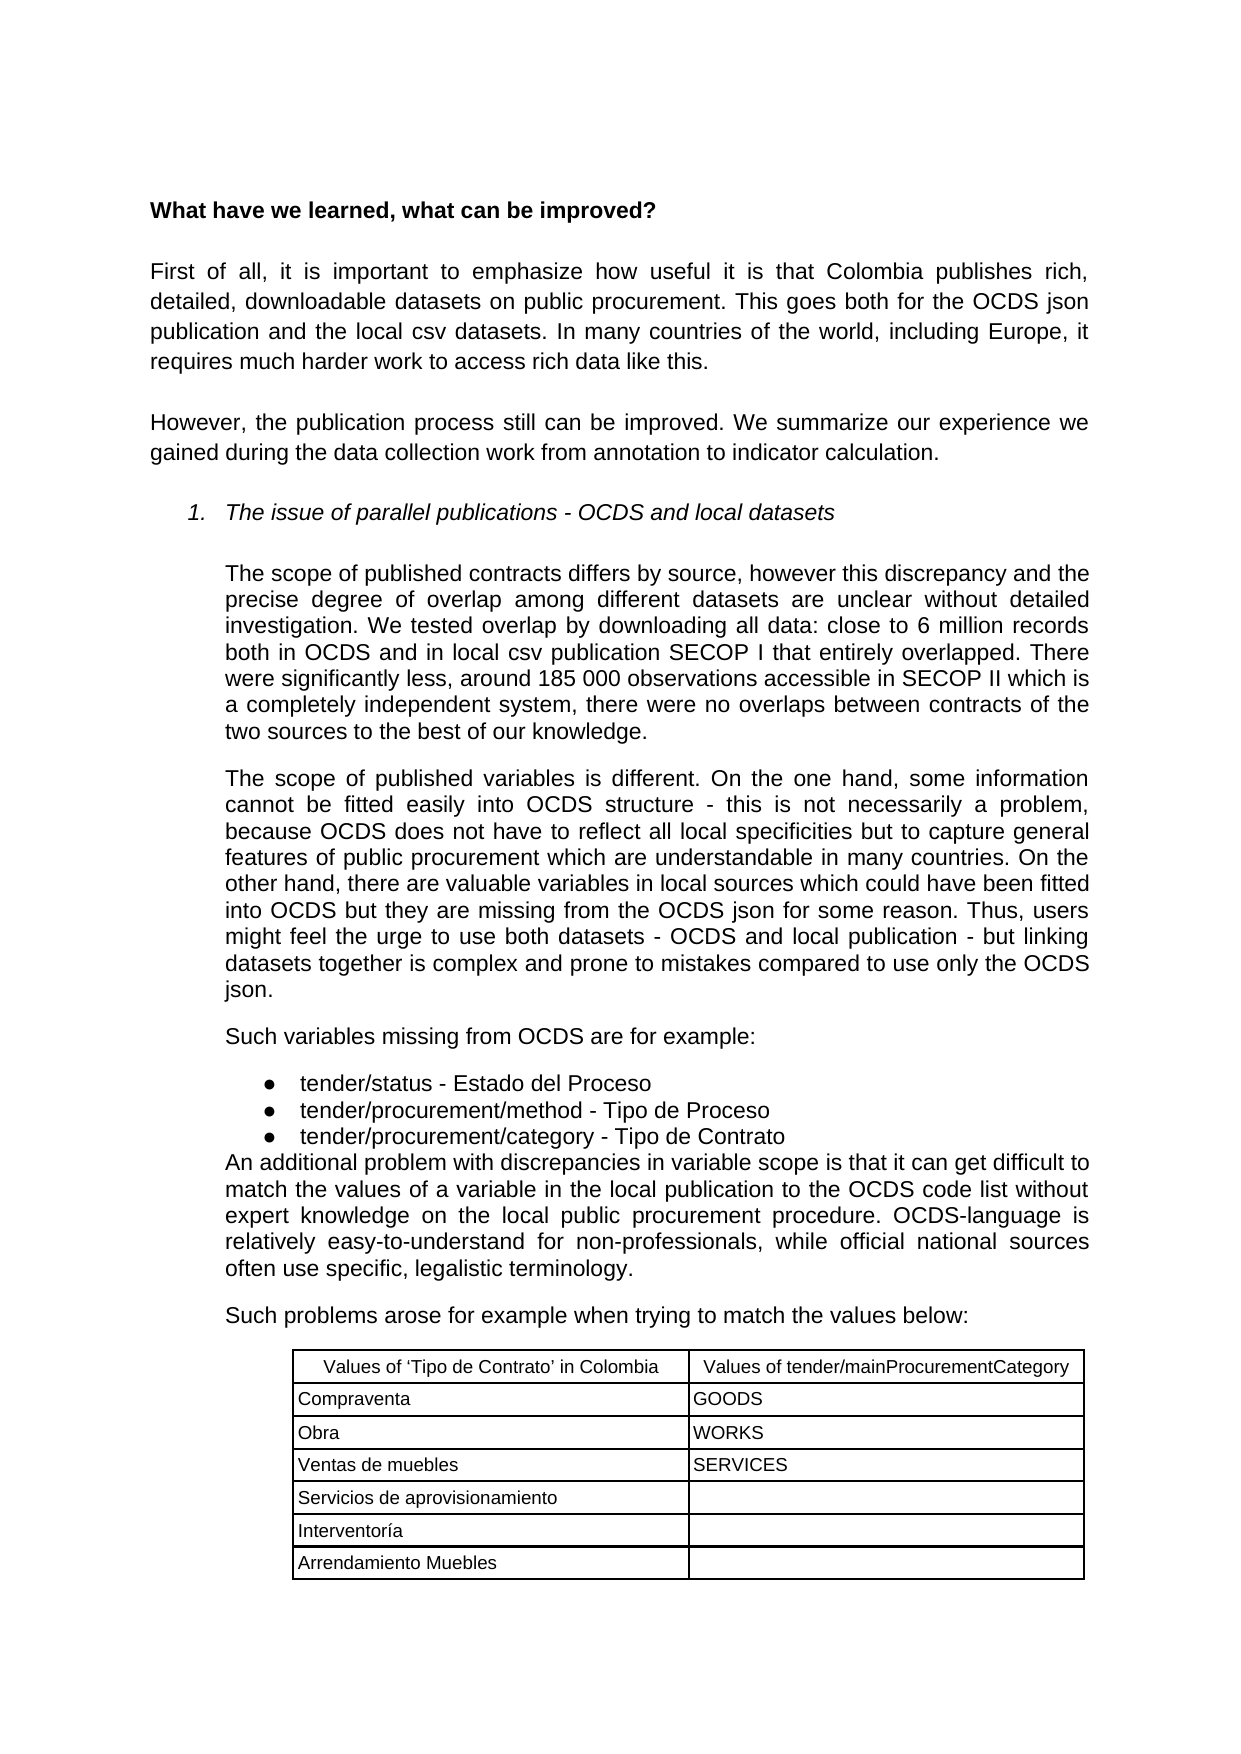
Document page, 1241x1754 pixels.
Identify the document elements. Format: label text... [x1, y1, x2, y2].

table_cell [690, 1482, 1083, 1513]
text The scope of published contracts differs by source, however this discrepancy and the precise degree of overlap among different datasets are unclear without detailed investigation. We tested overlap by downloading all data: close to 6 million records both in OCDS and in local csv publication SECOP I that entirely overlapped. There were significantly less, around 185 000 observations accessible in SECOP II which is a completely independent system, there were no overlaps between contracts of the two sources to the best of our knowledge. [225, 560, 1090, 744]
table_cell Obra [294, 1417, 688, 1448]
text Such problems arose for example when trying to match the values below: [225, 1302, 1090, 1328]
table_cell Interventoría [294, 1515, 688, 1545]
table_cell [690, 1548, 1083, 1578]
text The scope of published variables is different. On the one hand, some information cannot be fitted easily into OCDS structure - this is not necessarily a problem, because OCDS does not have to reflect all local specificities but to capture general features of public procurement which are understandable in many countries. On the other hand, there are valuable variables in local sources which could have been fitted into OCDS but they are missing from the OCDS json for some reason. Thus, users might feel the urge to use both datasets - OCDS and local publication - but linking datasets together is complex and prone to mistakes compared to use only the OCDS json. [225, 765, 1090, 1002]
table_header Values of ‘Tipo de Contrato’ in Colombia [294, 1351, 688, 1382]
table_cell Servicios de aprovisionamiento [294, 1482, 688, 1513]
list tender/procurement/method - Tipo de Proceso [262, 1097, 1090, 1123]
table_cell Compraventa [294, 1384, 688, 1415]
table_cell [690, 1515, 1083, 1545]
table_cell Arrendamiento Muebles [294, 1548, 688, 1578]
list tender/status - Estado del Proceso [262, 1070, 1090, 1097]
table_cell GOODS [690, 1384, 1083, 1415]
table_cell Ventas de muebles [294, 1450, 688, 1480]
list The issue of parallel publications - OCDS and local datasets [187, 499, 1090, 526]
table_cell WORKS [690, 1417, 1083, 1448]
text However, the publication process still can be improved. We summarize our experience we gained during the data collection work from annotation to indicator calculation. [150, 409, 1090, 465]
text Such variables missing from OCDS are for example: [225, 1023, 1090, 1049]
list tender/procurement/category - Tipo de Contrato [262, 1123, 1090, 1149]
table_header Values of tender/mainProcurementCategory [690, 1351, 1083, 1382]
text First of all, it is important to emphasize how useful it is that Colombia publishes rich, detailed, downloadable datasets on public procurement. This goes both for the OCDS json publication and the local csv datasets. In many countries of the world, including Europe, it requires much harder work to access rich data like this. [150, 258, 1090, 374]
table_cell SERVICES [690, 1450, 1083, 1480]
text What have we learned, what can be improved? [150, 197, 1090, 223]
text An additional problem with discrepancies in variable scope is that it can get difficult to match the values of a variable in the local publication to the OCDS code list without expert knowledge on the local public procurement procedure. OCDS-language is relatively easy-to-understand for non-professionals, while official national sources often use specific, legalistic terminology. [225, 1149, 1090, 1281]
